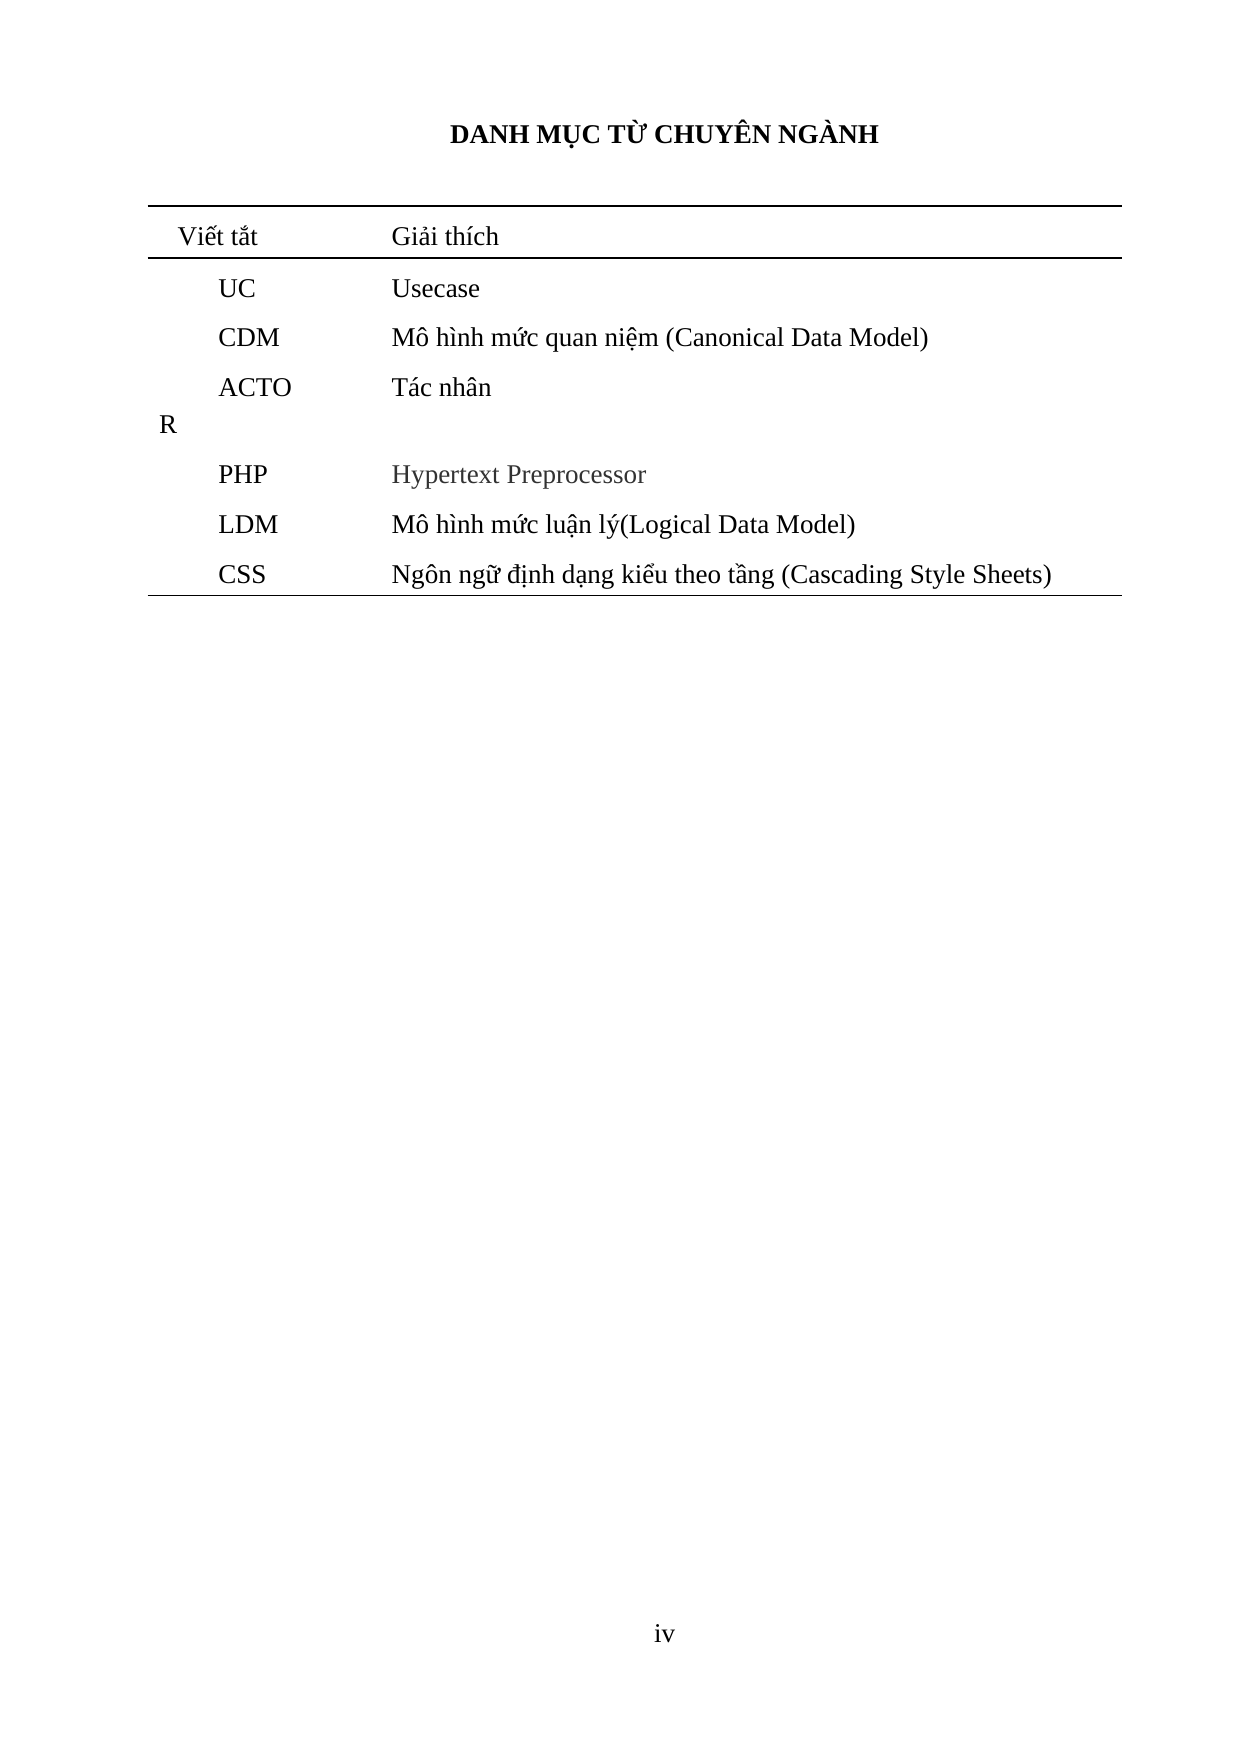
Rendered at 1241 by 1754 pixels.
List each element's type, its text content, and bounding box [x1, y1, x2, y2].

table_header Viết tắt [148, 207, 321, 257]
table_cell Mô hình mức quan niệm (Canonical Data Model) [321, 309, 1122, 359]
table_cell Tác nhân [321, 359, 1122, 446]
table_cell ACTOR [148, 359, 321, 446]
table_cell Usecase [321, 259, 1122, 309]
table_cell Ngôn ngữ định dạng kiểu theo tầng (Cascading Style Sheets) [321, 545, 1122, 595]
table_cell CDM [148, 309, 321, 359]
table_cell PHP [148, 446, 321, 496]
table_cell CSS [148, 545, 321, 595]
table_header Giải thích [321, 207, 1122, 257]
text DANH MỤC TỪ CHUYÊN NGÀNH [148, 118, 1122, 149]
table_cell Hypertext Preprocessor [321, 446, 1122, 496]
table_cell LDM [148, 496, 321, 545]
table_cell Mô hình mức luận lý(Logical Data Model) [321, 496, 1122, 545]
table_cell UC [148, 259, 321, 309]
